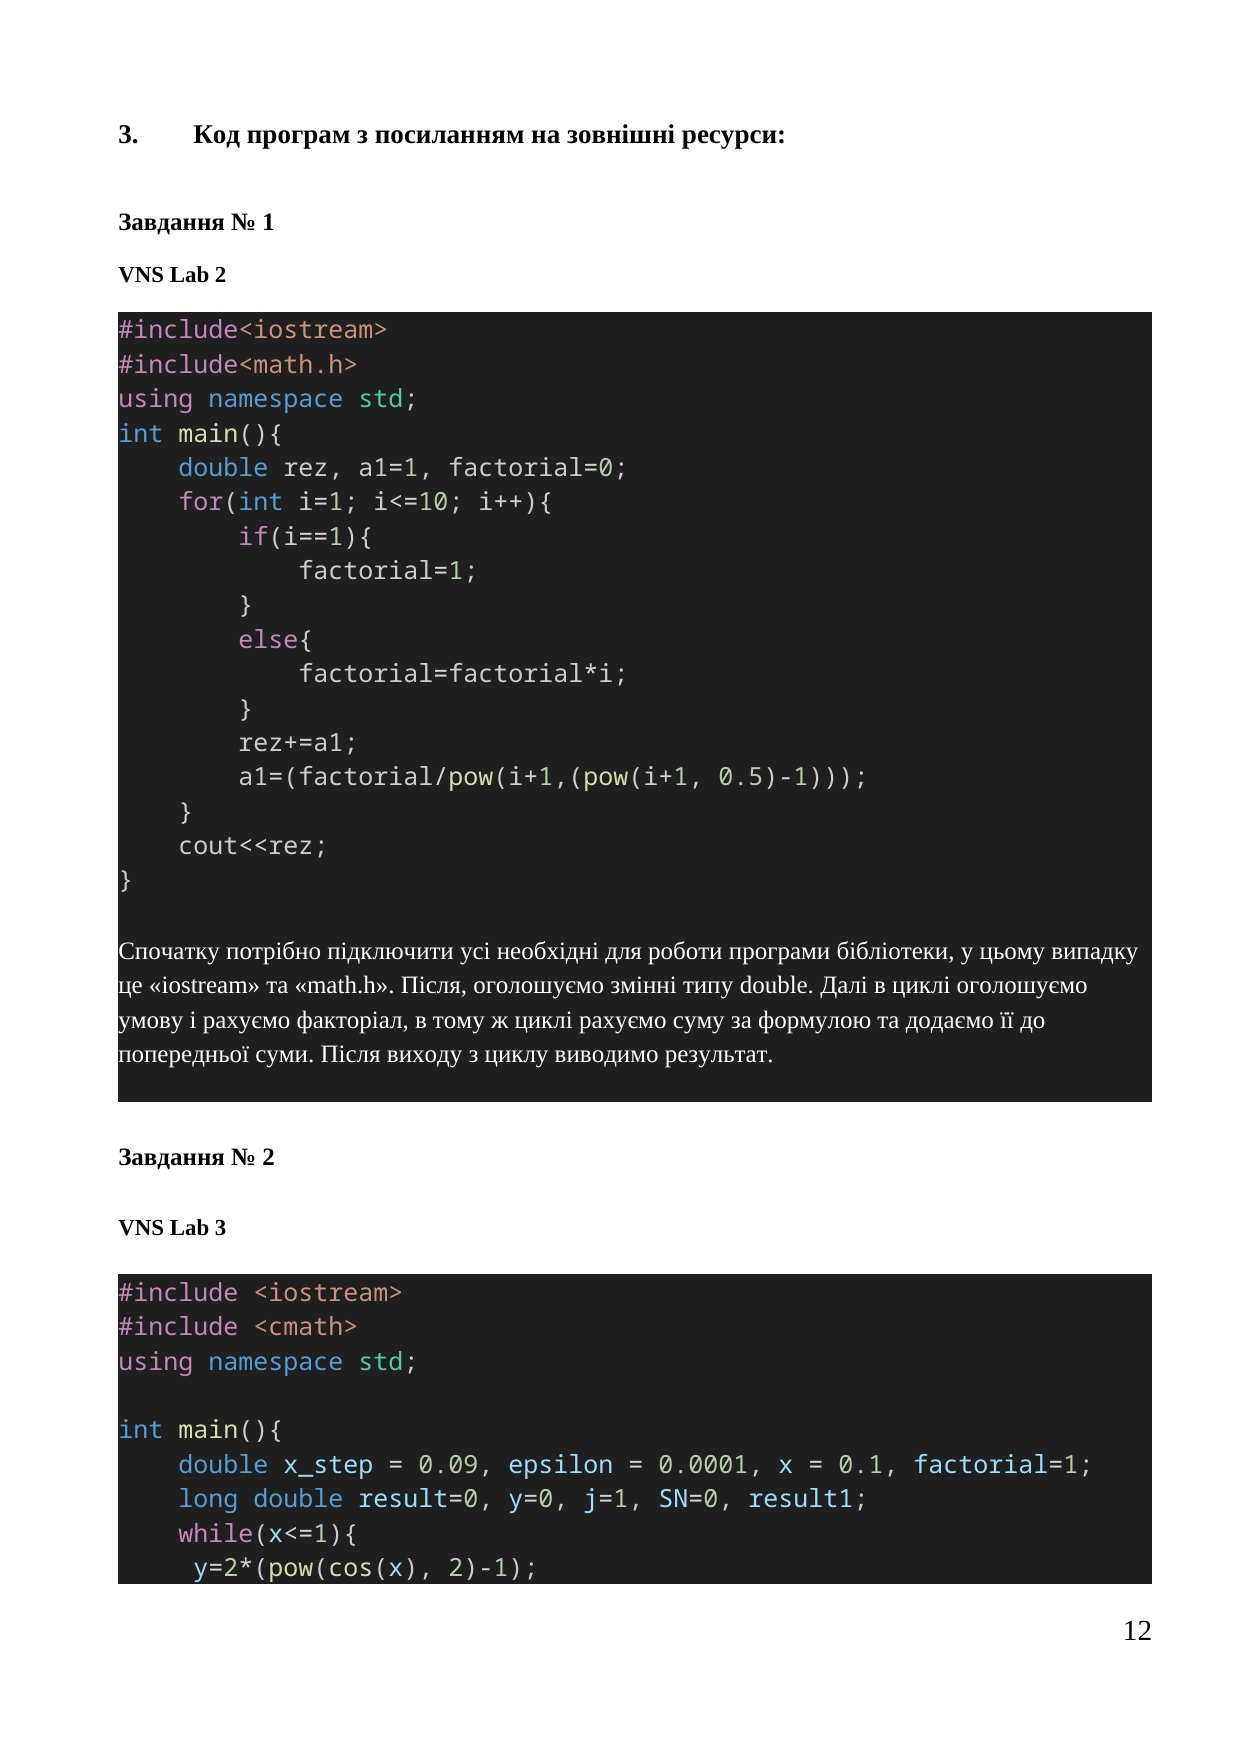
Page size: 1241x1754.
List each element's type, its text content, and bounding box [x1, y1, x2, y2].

text factorial=factorial*i; [118, 656, 1152, 690]
text #include<iostream> [118, 312, 1152, 346]
text Завдання № 1 [118, 207, 1152, 236]
text y=2*(pow(cos(x), 2)-1); [118, 1549, 1152, 1584]
text while(x<=1){ [118, 1515, 1152, 1549]
text } [118, 793, 1152, 827]
text cout<<rez; [118, 827, 1152, 862]
text double rez, a1=1, factorial=0; [118, 449, 1152, 484]
text else{ [118, 621, 1152, 656]
text long double result=0, y=0, j=1, SN=0, result1; [118, 1481, 1152, 1515]
text #include<math.h> [118, 346, 1152, 381]
text rez+=a1; [118, 724, 1152, 759]
subtitle 3. Код програм з посиланням на зовнішні ресурси: [118, 118, 1152, 149]
text factorial=1; [118, 552, 1152, 587]
text #include <iostream> [118, 1274, 1152, 1309]
text Спочатку потрібно підключити усі необхідні для роботи програми бібліотеки, у цьому випадку це «iostream» та «math.h». Після, оголошуємо змінні типу double. Далі в циклі оголошуємо умову і рахуємо факторіал, в тому ж циклі рахуємо суму за формулою та додаємо її до попередньої суми. Після виходу з циклу виводимо результат. [118, 931, 1152, 1068]
text } [118, 862, 1152, 896]
text Завдання № 2 [118, 1137, 1152, 1171]
text int main(){ [118, 1412, 1152, 1446]
text VNS Lab 2 [118, 261, 1152, 287]
text VNS Lab 3 [118, 1206, 1152, 1240]
text if(i==1){ [118, 518, 1152, 552]
text for(int i=1; i<=10; i++){ [118, 484, 1152, 518]
text int main(){ [118, 415, 1152, 449]
text } [118, 587, 1152, 621]
text double x_step = 0.09, epsilon = 0.0001, x = 0.1, factorial=1; [118, 1446, 1152, 1481]
text } [118, 690, 1152, 724]
text using namespace std; [118, 381, 1152, 415]
text #include <cmath> [118, 1309, 1152, 1343]
text using namespace std; [118, 1343, 1152, 1377]
text a1=(factorial/pow(i+1,(pow(i+1, 0.5)-1))); [118, 759, 1152, 793]
